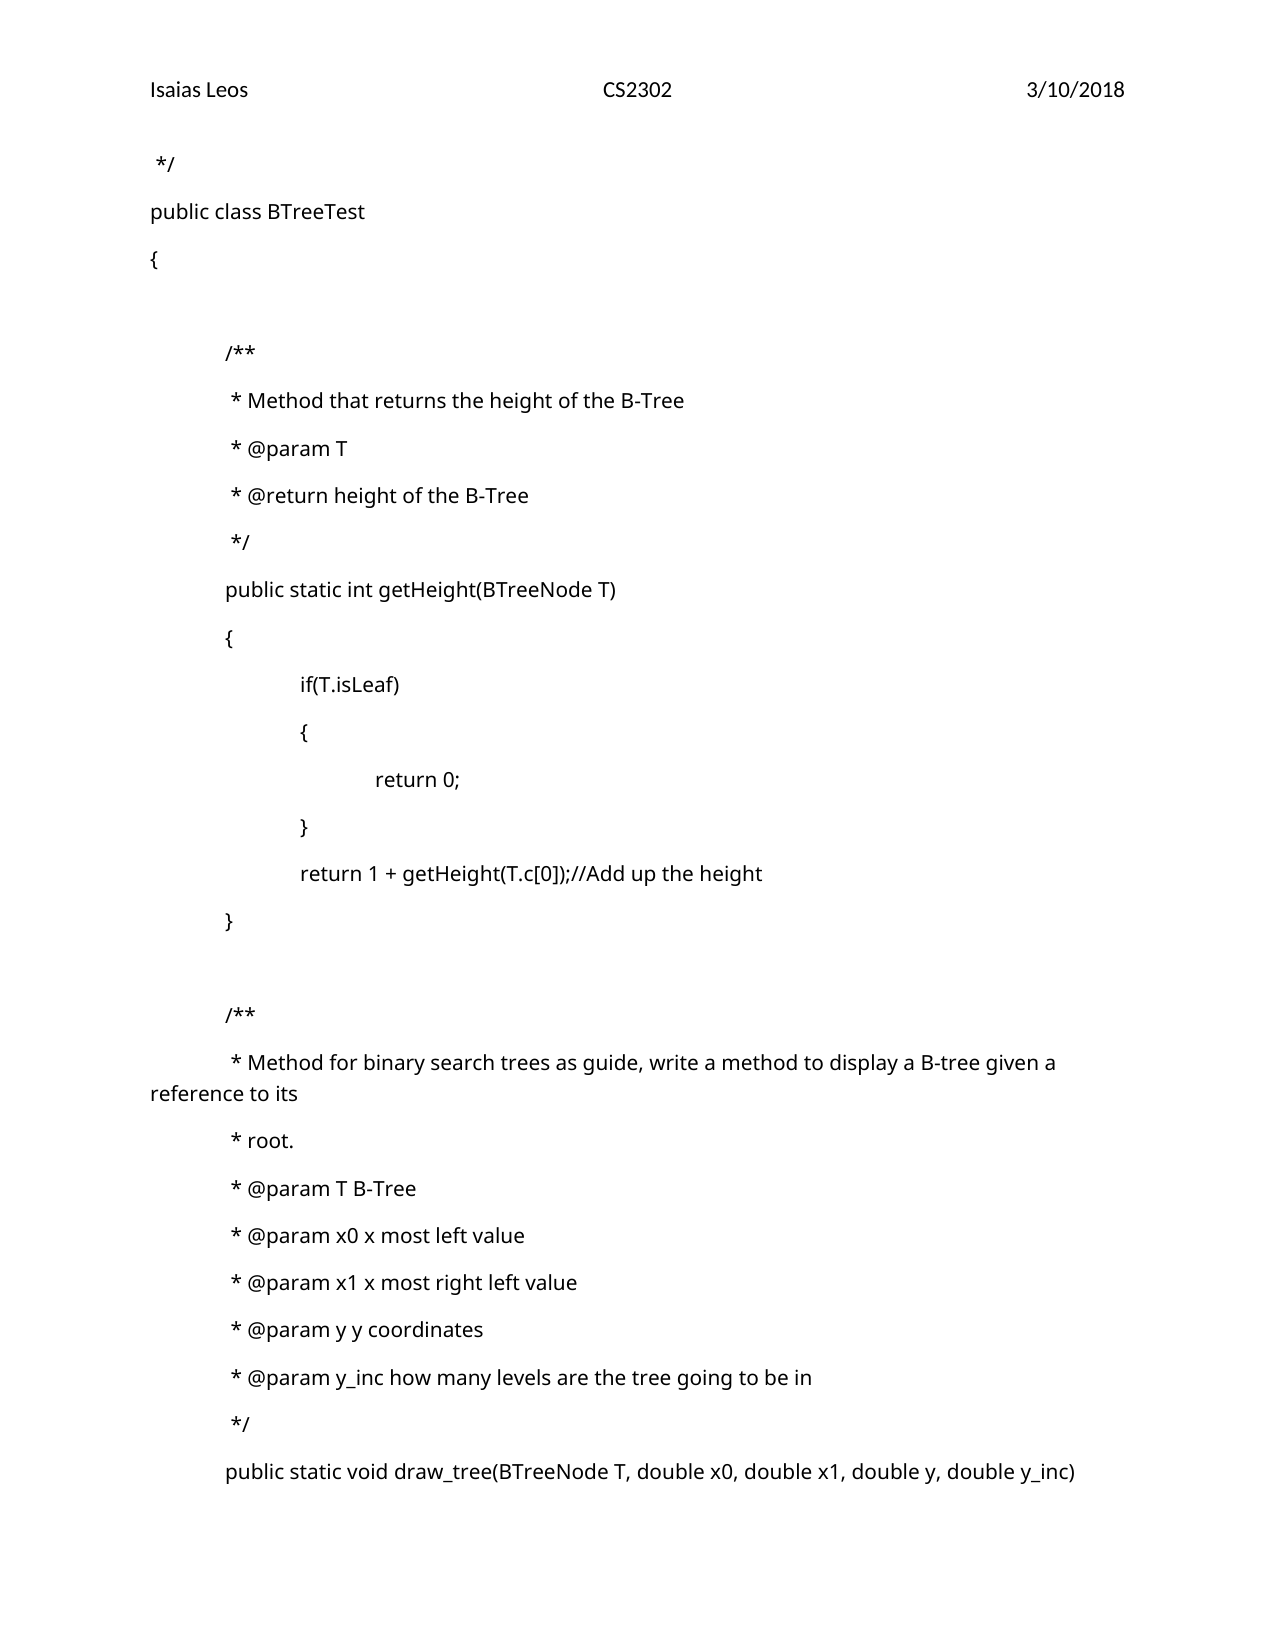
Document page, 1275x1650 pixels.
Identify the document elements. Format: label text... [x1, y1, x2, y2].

text public class BTreeTest [150, 197, 1125, 226]
text * @param T B-Tree [150, 1174, 1125, 1202]
text /** [150, 339, 1125, 368]
text } [150, 907, 1125, 935]
text */ [150, 1410, 1125, 1439]
text * @param y y coordinates [150, 1316, 1125, 1344]
text public static int getHeight(BTreeNode T) [150, 576, 1125, 604]
text public static void draw_tree(BTreeNode T, double x0, double x1, double y, double y_inc) [150, 1457, 1125, 1486]
text */ [150, 150, 1125, 178]
text { [150, 717, 1125, 746]
text * @return height of the B-Tree [150, 481, 1125, 509]
text * @param y_inc how many levels are the tree going to be in [150, 1363, 1125, 1391]
text * @param T [150, 434, 1125, 462]
text * Method that returns the height of the B-Tree [150, 386, 1125, 415]
text * Method for binary search trees as guide, write a method to display a B-tree given a reference to its [150, 1048, 1125, 1108]
text if(T.isLeaf) [150, 670, 1125, 699]
text { [150, 244, 1125, 273]
text /** [150, 1001, 1125, 1030]
text return 1 + getHeight(T.c[0]);//Add up the height [150, 859, 1125, 888]
text */ [150, 528, 1125, 557]
text * @param x1 x most right left value [150, 1268, 1125, 1297]
text * @param x0 x most left value [150, 1221, 1125, 1249]
text { [150, 623, 1125, 651]
text return 0; [150, 765, 1125, 793]
text } [150, 812, 1125, 841]
text * root. [150, 1126, 1125, 1155]
